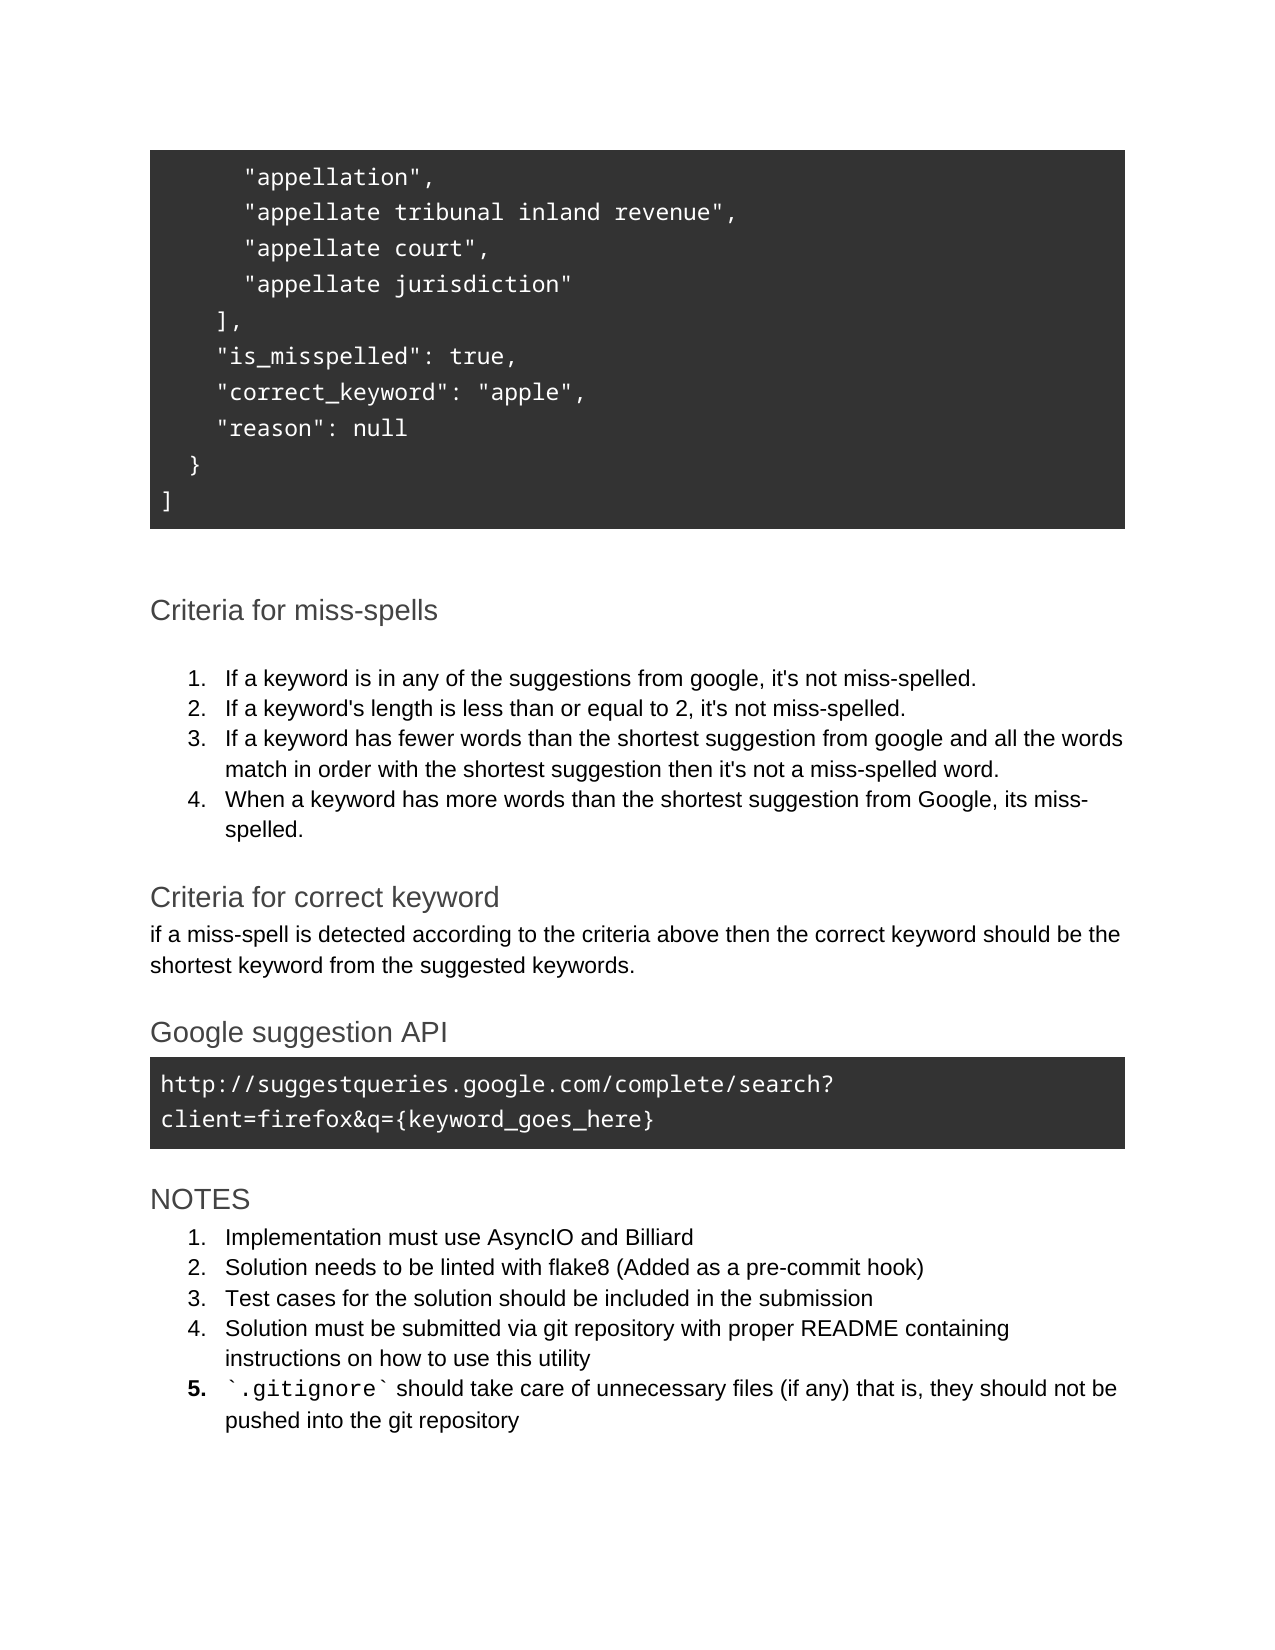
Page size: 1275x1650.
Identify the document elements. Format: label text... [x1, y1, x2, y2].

list If a keyword has fewer words than the shortest suggestion from google and all the words match in order with the shortest suggestion then it's not a miss-spelled word. [187, 725, 1125, 782]
table_header http://suggestqueries.google.com/complete/search?client=firefox&q={keyword_goes_here} [150, 1057, 1125, 1149]
list Implementation must use AsyncIO and Billiard [187, 1224, 1125, 1251]
list Solution must be submitted via git repository with proper README containing instructions on how to use this utility [187, 1315, 1125, 1371]
list When a keyword has more words than the shortest suggestion from Google, its miss-spelled. [187, 786, 1125, 842]
list If a keyword is in any of the suggestions from google, it's not miss-spelled. [187, 665, 1125, 691]
subtitle Google suggestion API [150, 1015, 1125, 1049]
subtitle Criteria for correct keyword [150, 879, 1125, 913]
list `.gitignore` should take care of unnecessary files (if any) that is, they should not be pushed into the git repository [187, 1375, 1125, 1434]
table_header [150, 150, 1125, 529]
list Test cases for the solution should be included in the submission [187, 1284, 1125, 1311]
list Solution needs to be linted with flake8 (Added as a pre-commit hook) [187, 1254, 1125, 1281]
list If a keyword's length is less than or equal to 2, it's not miss-spelled. [187, 695, 1125, 722]
subtitle Criteria for miss-spells [150, 593, 1125, 626]
subtitle NOTES [150, 1182, 1125, 1216]
text if a miss-spell is detected according to the criteria above then the correct keyword should be the shortest keyword from the suggested keywords. [150, 921, 1125, 978]
